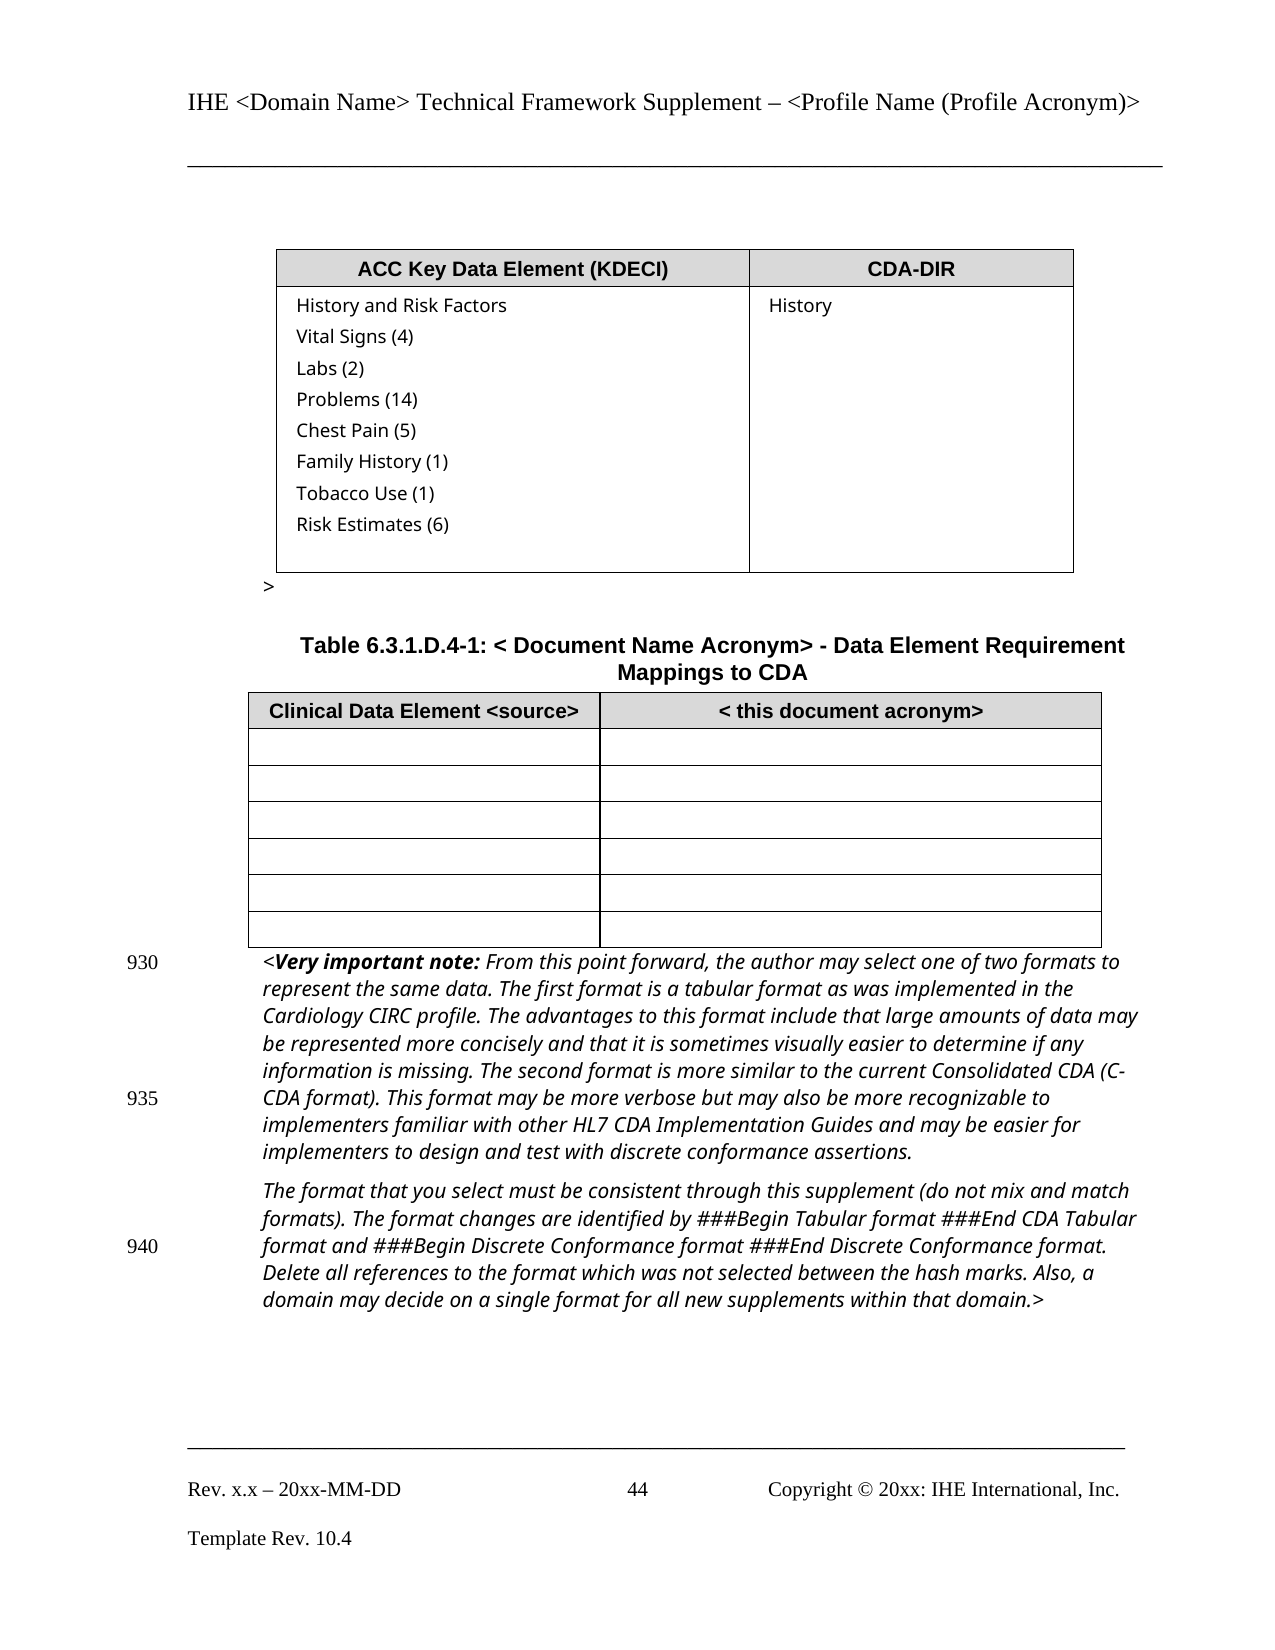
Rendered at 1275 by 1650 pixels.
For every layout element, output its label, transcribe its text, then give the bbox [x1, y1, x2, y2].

table_header < this document acronym> [601, 693, 1101, 728]
table_cell [249, 912, 599, 947]
table_cell [601, 912, 1101, 947]
table_cell [249, 766, 599, 801]
table_cell History and Risk Factors Vital Signs (4) Labs (2) Problems (14) Chest Pain (5) Family History (1) Tobacco Use (1) Risk Estimates (6) [277, 287, 749, 572]
table_cell [249, 802, 599, 838]
title Table 6.3.1.D.4-1: < Document Name Acronym> - Data Element Requirement Mappings to CDA [262, 631, 1162, 686]
text The format that you select must be consistent through this supplement (do not mix and match formats). The format changes are identified by ###Begin Tabular format ###End CDA Tabular format and ###Begin Discrete Conformance format ###End Discrete Conformance format. Delete all references to the format which was not selected between the hash marks. Also, a domain may decide on a single format for all new supplements within that domain.> [262, 1177, 1162, 1313]
text <Very important note: From this point forward, the author may select one of two formats to represent the same data. The first format is a tabular format as was implemented in the Cardiology CIRC profile. The advantages to this format include that large amounts of data may be represented more concisely and that it is sometimes visually easier to determine if any information is missing. The second format is more similar to the current Consolidated CDA (C-CDA format). This format may be more verbose but may also be more recognizable to implementers familiar with other HL7 CDA Implementation Guides and may be easier for implementers to design and test with discrete conformance assertions. [262, 948, 1162, 1165]
table_cell [249, 729, 599, 765]
table_cell [601, 802, 1101, 838]
table_header CDA-DIR [750, 250, 1073, 286]
table_cell History [750, 287, 1073, 572]
table_header ACC Key Data Element (KDECI) [277, 250, 749, 286]
table_header Clinical Data Element <source> [249, 693, 599, 728]
table_cell [601, 729, 1101, 765]
text > [262, 573, 1162, 600]
table_cell [601, 839, 1101, 874]
table_cell [249, 875, 599, 911]
table_cell [249, 839, 599, 874]
table_cell [601, 766, 1101, 801]
table_cell [601, 875, 1101, 911]
